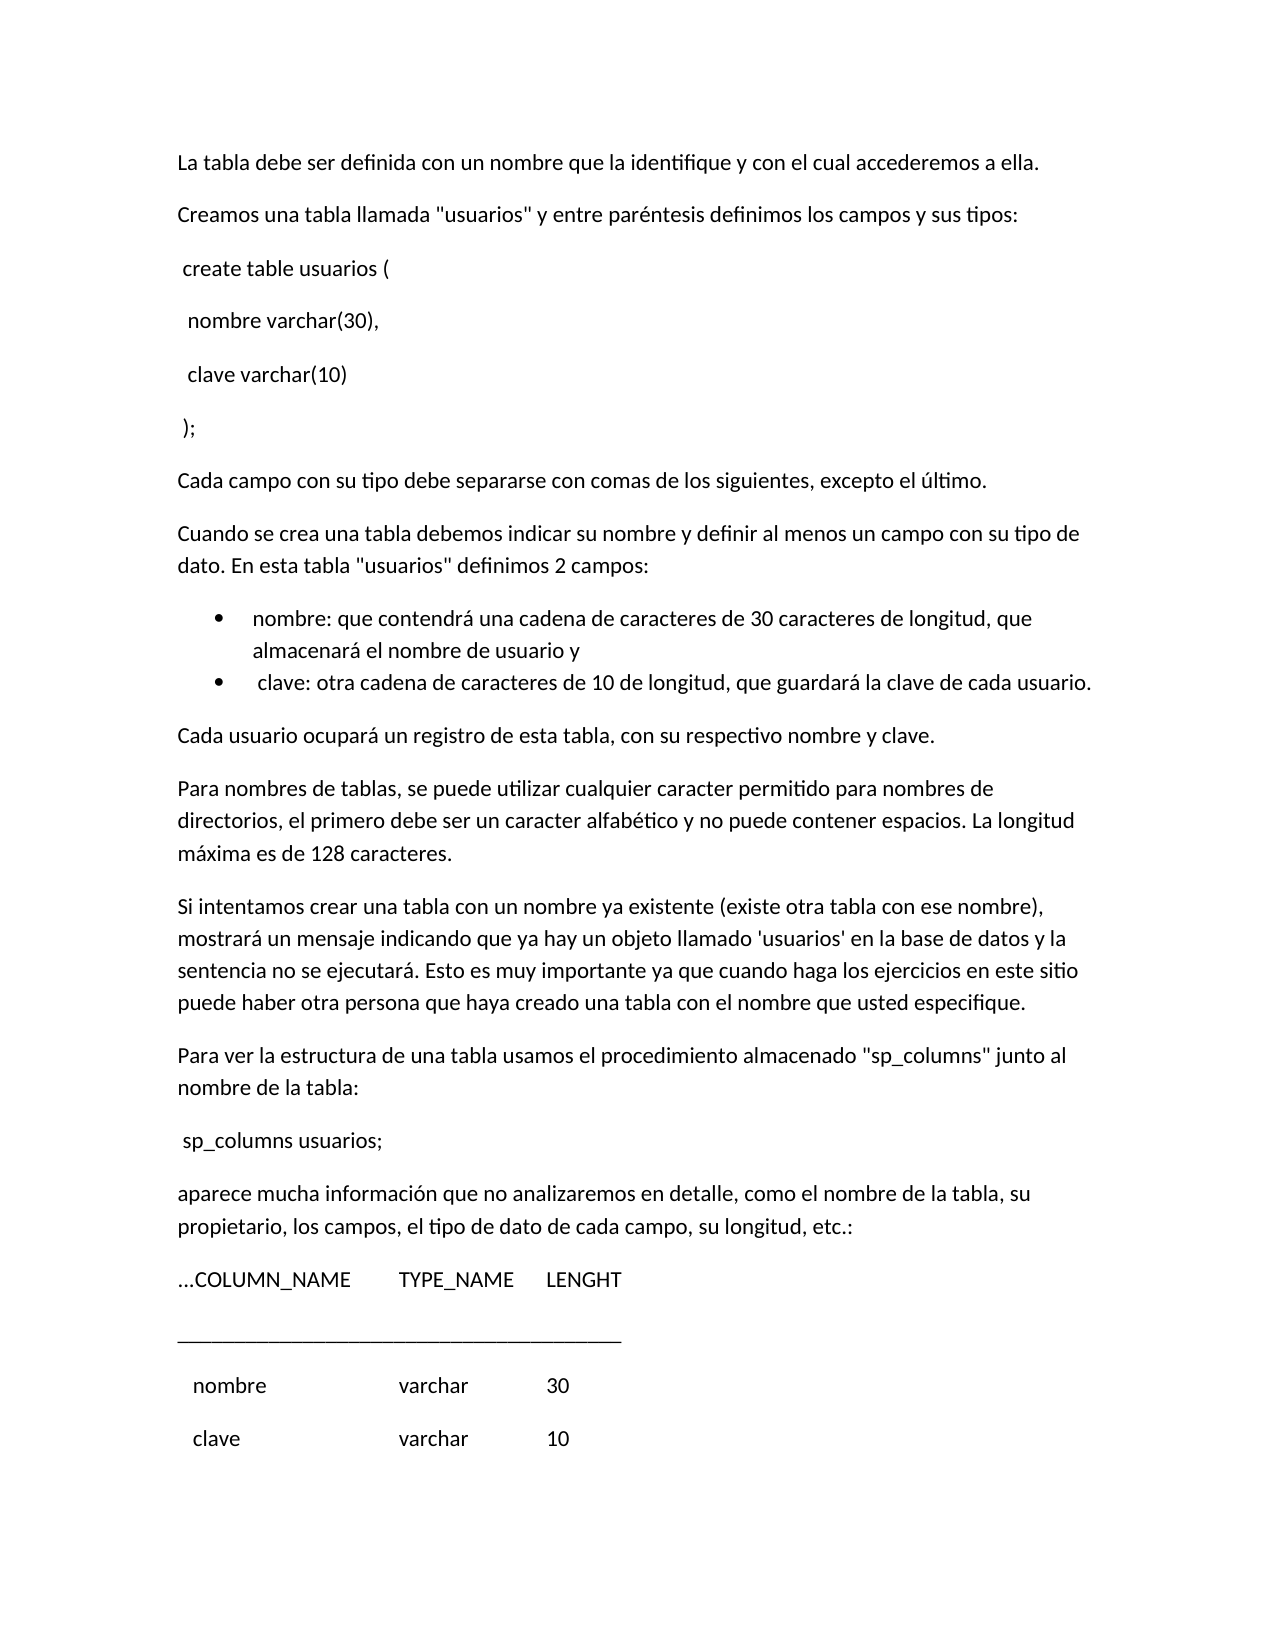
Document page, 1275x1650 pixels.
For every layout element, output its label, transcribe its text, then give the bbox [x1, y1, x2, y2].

list clave: otra cadena de caracteres de 10 de longitud, que guardará la clave de cada usuario. [215, 668, 1098, 696]
text nombre varchar(30), [177, 307, 1098, 335]
text clave varchar(10) [177, 360, 1098, 388]
text Cuando se crea una tabla debemos indicar su nombre y definir al menos un campo con su tipo de dato. En esta tabla "usuarios" definimos 2 campos: [177, 519, 1098, 579]
text create table usuarios ( [177, 254, 1098, 282]
text Cada usuario ocupará un registro de esta tabla, con su respectivo nombre y clave. [177, 721, 1098, 749]
text ); [177, 413, 1098, 441]
text ...COLUMN_NAME TYPE_NAME LENGHT [177, 1265, 1098, 1293]
text Cada campo con su tipo debe separarse con comas de los siguientes, excepto el último. [177, 466, 1098, 494]
text La tabla debe ser definida con un nombre que la identifique y con el cual accederemos a ella. [177, 148, 1098, 176]
text Para nombres de tablas, se puede utilizar cualquier caracter permitido para nombres de directorios, el primero debe ser un caracter alfabético y no puede contener espacios. La longitud máxima es de 128 caracteres. [177, 774, 1098, 867]
text _______________________________________ [177, 1318, 1098, 1346]
text sp_columns usuarios; [177, 1127, 1098, 1154]
list nombre: que contendrá una cadena de caracteres de 30 caracteres de longitud, que almacenará el nombre de usuario y [215, 604, 1098, 664]
text nombre varchar 30 [177, 1371, 1098, 1399]
text Si intentamos crear una tabla con un nombre ya existente (existe otra tabla con ese nombre), mostrará un mensaje indicando que ya hay un objeto llamado 'usuarios' en la base de datos y la sentencia no se ejecutará. Esto es muy importante ya que cuando haga los ejercicios en este sitio puede haber otra persona que haya creado una tabla con el nombre que usted especifique. [177, 892, 1098, 1016]
text aparece mucha información que no analizaremos en detalle, como el nombre de la tabla, su propietario, los campos, el tipo de dato de cada campo, su longitud, etc.: [177, 1179, 1098, 1240]
text Creamos una tabla llamada "usuarios" y entre paréntesis definimos los campos y sus tipos: [177, 201, 1098, 229]
text Para ver la estructura de una tabla usamos el procedimiento almacenado "sp_columns" junto al nombre de la tabla: [177, 1041, 1098, 1102]
text clave varchar 10 [177, 1424, 1098, 1452]
